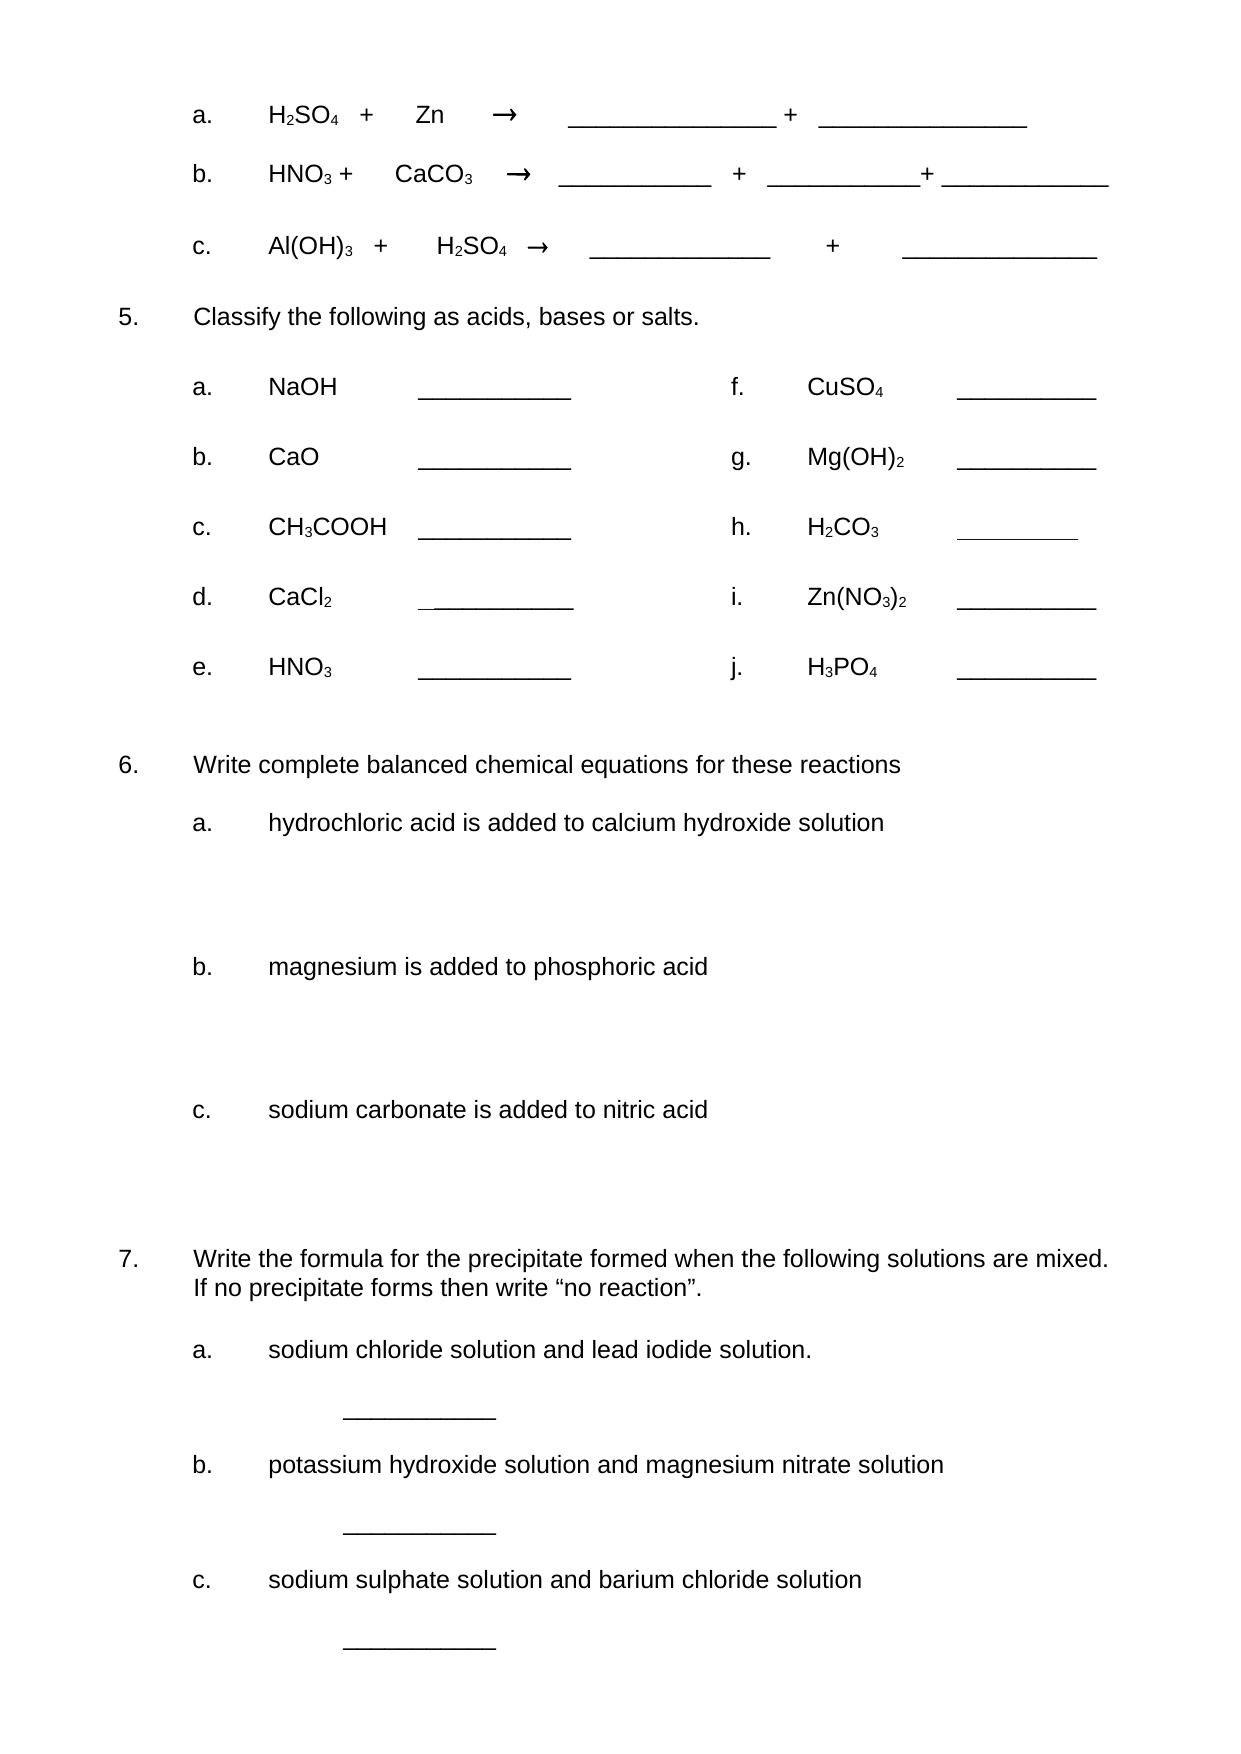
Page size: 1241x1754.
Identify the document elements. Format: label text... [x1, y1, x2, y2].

list H2SO4 + Zn _______________ + _______________ [192, 99, 1122, 129]
list CaO ___________ [192, 441, 583, 470]
list CH3COOH ___________ [192, 511, 583, 540]
list Mg(OH)2 __________ [731, 441, 1122, 470]
list Zn(NO3)2 __________ [731, 581, 1122, 610]
list H3PO4 __________ [731, 651, 1122, 680]
list HNO3 + CaCO3 ___________ + ___________+ ____________ [192, 159, 1122, 189]
list Write complete balanced chemical equations for these reactions [118, 750, 1122, 779]
list NaOH ___________ [192, 371, 583, 400]
list CaCl2 ____________ [192, 581, 583, 610]
list H2CO3 _______________ [731, 511, 1122, 540]
list CuSO4 __________ [731, 371, 1122, 400]
list Write the formula for the precipitate formed when the following solutions are mixed. If no precipitate forms then write “no reaction”. [118, 1244, 1122, 1301]
list sodium chloride solution and lead iodide solution. ___________ [192, 1335, 1122, 1421]
list sodium carbonate is added to nitric acid [192, 1095, 1122, 1124]
list magnesium is added to phosphoric acid [192, 951, 1122, 980]
list Al(OH)3 + H2SO4 _____________ + ______________ [192, 231, 1122, 260]
list potassium hydroxide solution and magnesium nitrate solution ___________ [192, 1450, 1122, 1536]
list sodium sulphate solution and barium chloride solution ___________ [192, 1565, 1122, 1651]
list hydrochloric acid is added to calcium hydroxide solution [192, 808, 1122, 836]
list HNO3 ___________ [192, 651, 583, 680]
list Classify the following as acids, bases or salts. [118, 301, 1122, 330]
